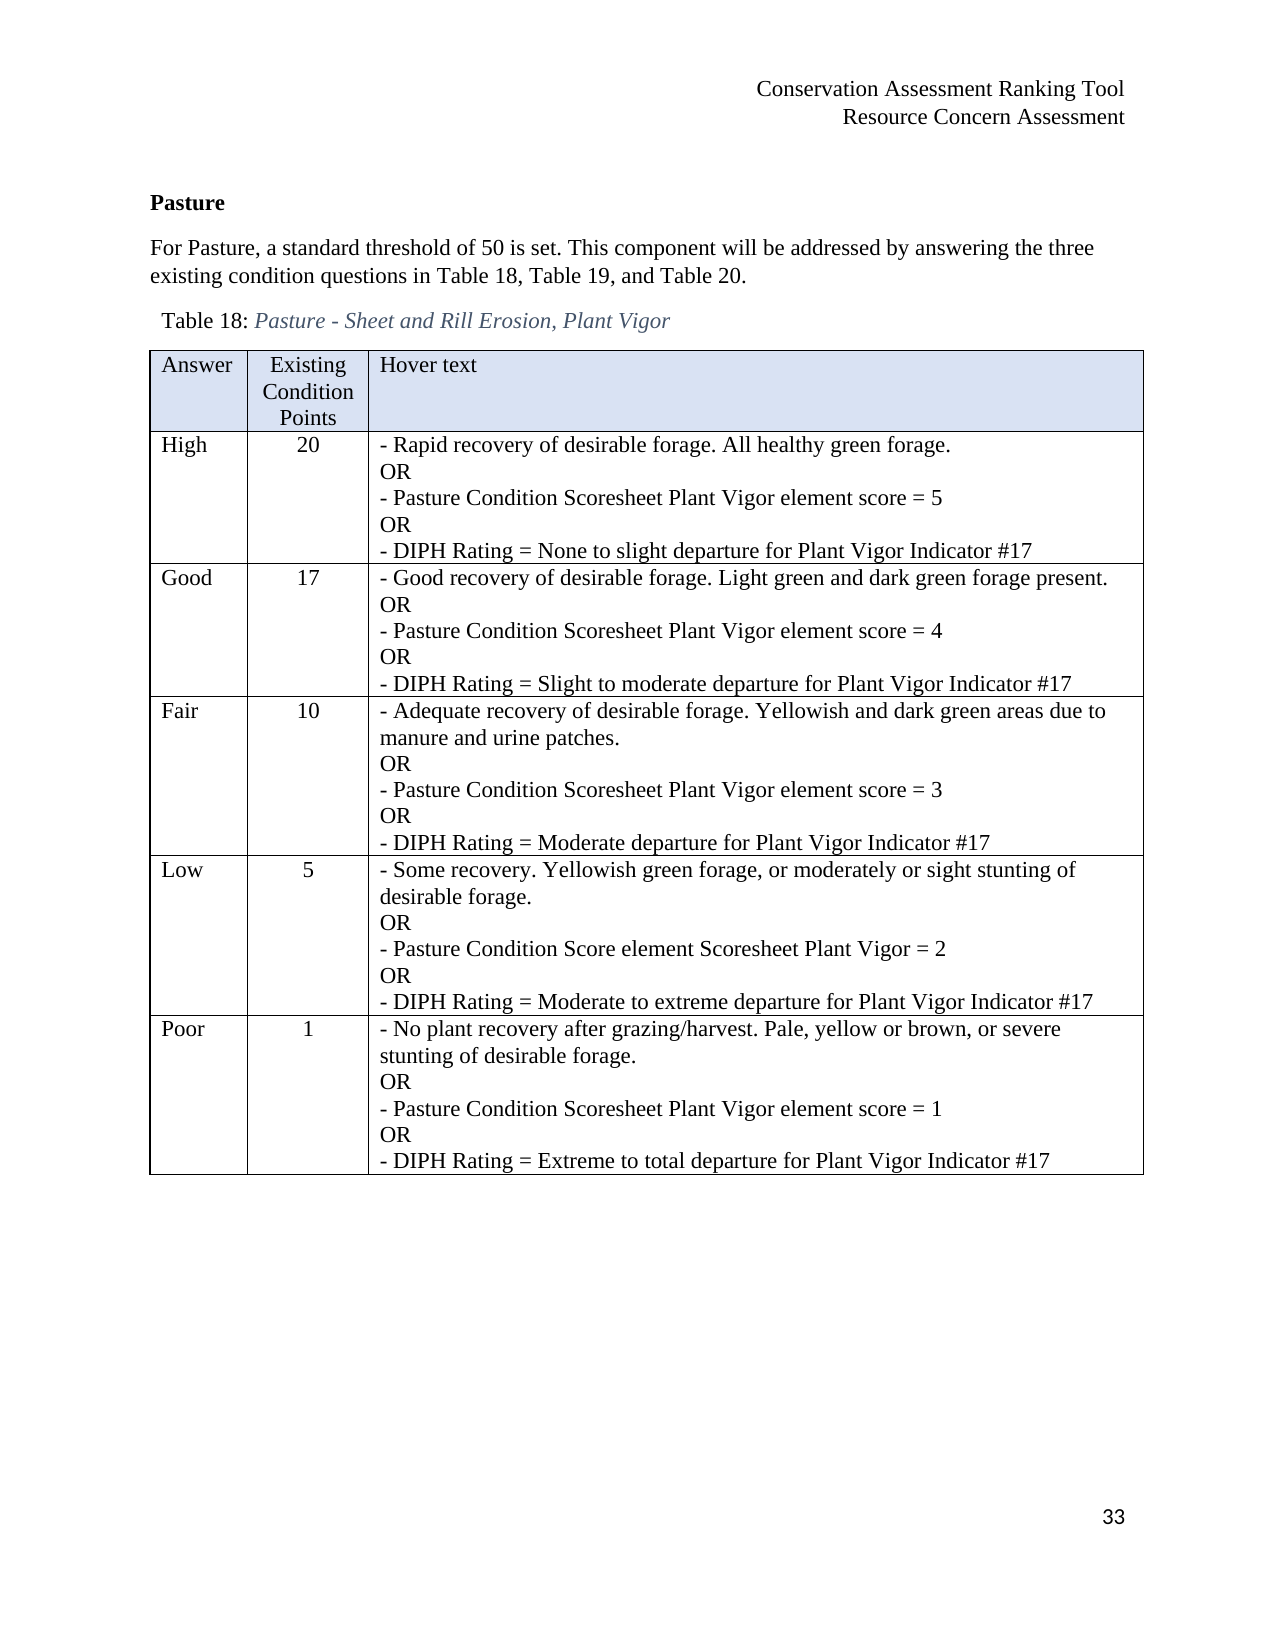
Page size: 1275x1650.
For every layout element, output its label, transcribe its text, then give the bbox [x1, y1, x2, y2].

table_cell 20 [248, 432, 368, 563]
text Pasture [150, 189, 1125, 215]
table_cell Hover text [369, 351, 1143, 431]
table_cell 1 [248, 1016, 368, 1174]
table_cell Low [151, 856, 247, 1014]
table_cell Good [151, 564, 247, 696]
table_cell - Some recovery. Yellowish green forage, or moderately or sight stunting of desirable forage. OR - Pasture Condition Score element Scoresheet Plant Vigor = 2 OR - DIPH Rating = Moderate to extreme departure for Plant Vigor Indicator #17 [369, 856, 1143, 1014]
table_cell - Adequate recovery of desirable forage. Yellowish and dark green areas due to manure and urine patches. OR - Pasture Condition Scoresheet Plant Vigor element score = 3 OR - DIPH Rating = Moderate departure for Plant Vigor Indicator #17 [369, 697, 1143, 855]
table_cell Answer [151, 351, 247, 431]
table_cell - Rapid recovery of desirable forage. All healthy green forage. OR - Pasture Condition Scoresheet Plant Vigor element score = 5 OR - DIPH Rating = None to slight departure for Plant Vigor Indicator #17 [369, 432, 1143, 563]
table_cell 5 [248, 856, 368, 1014]
text For Pasture, a standard threshold of 50 is set. This component will be addressed by answering the three existing condition questions in Table 18, Table 19, and Table 20. [150, 234, 1125, 289]
table_cell 17 [248, 564, 368, 696]
table_cell 10 [248, 697, 368, 855]
table_cell - No plant recovery after grazing/harvest. Pale, yellow or brown, or severe stunting of desirable forage. OR - Pasture Condition Scoresheet Plant Vigor element score = 1 OR - DIPH Rating = Extreme to total departure for Plant Vigor Indicator #17 [369, 1016, 1143, 1174]
table_cell Poor [151, 1016, 247, 1174]
table_header Table 18: Pasture - Sheet and Rill Erosion, Plant Vigor [150, 308, 1143, 350]
table_cell Existing Condition Points [248, 351, 368, 431]
table_cell Fair [151, 697, 247, 855]
table_cell - Good recovery of desirable forage. Light green and dark green forage present. OR - Pasture Condition Scoresheet Plant Vigor element score = 4 OR - DIPH Rating = Slight to moderate departure for Plant Vigor Indicator #17 [369, 564, 1143, 696]
table_cell High [151, 432, 247, 563]
